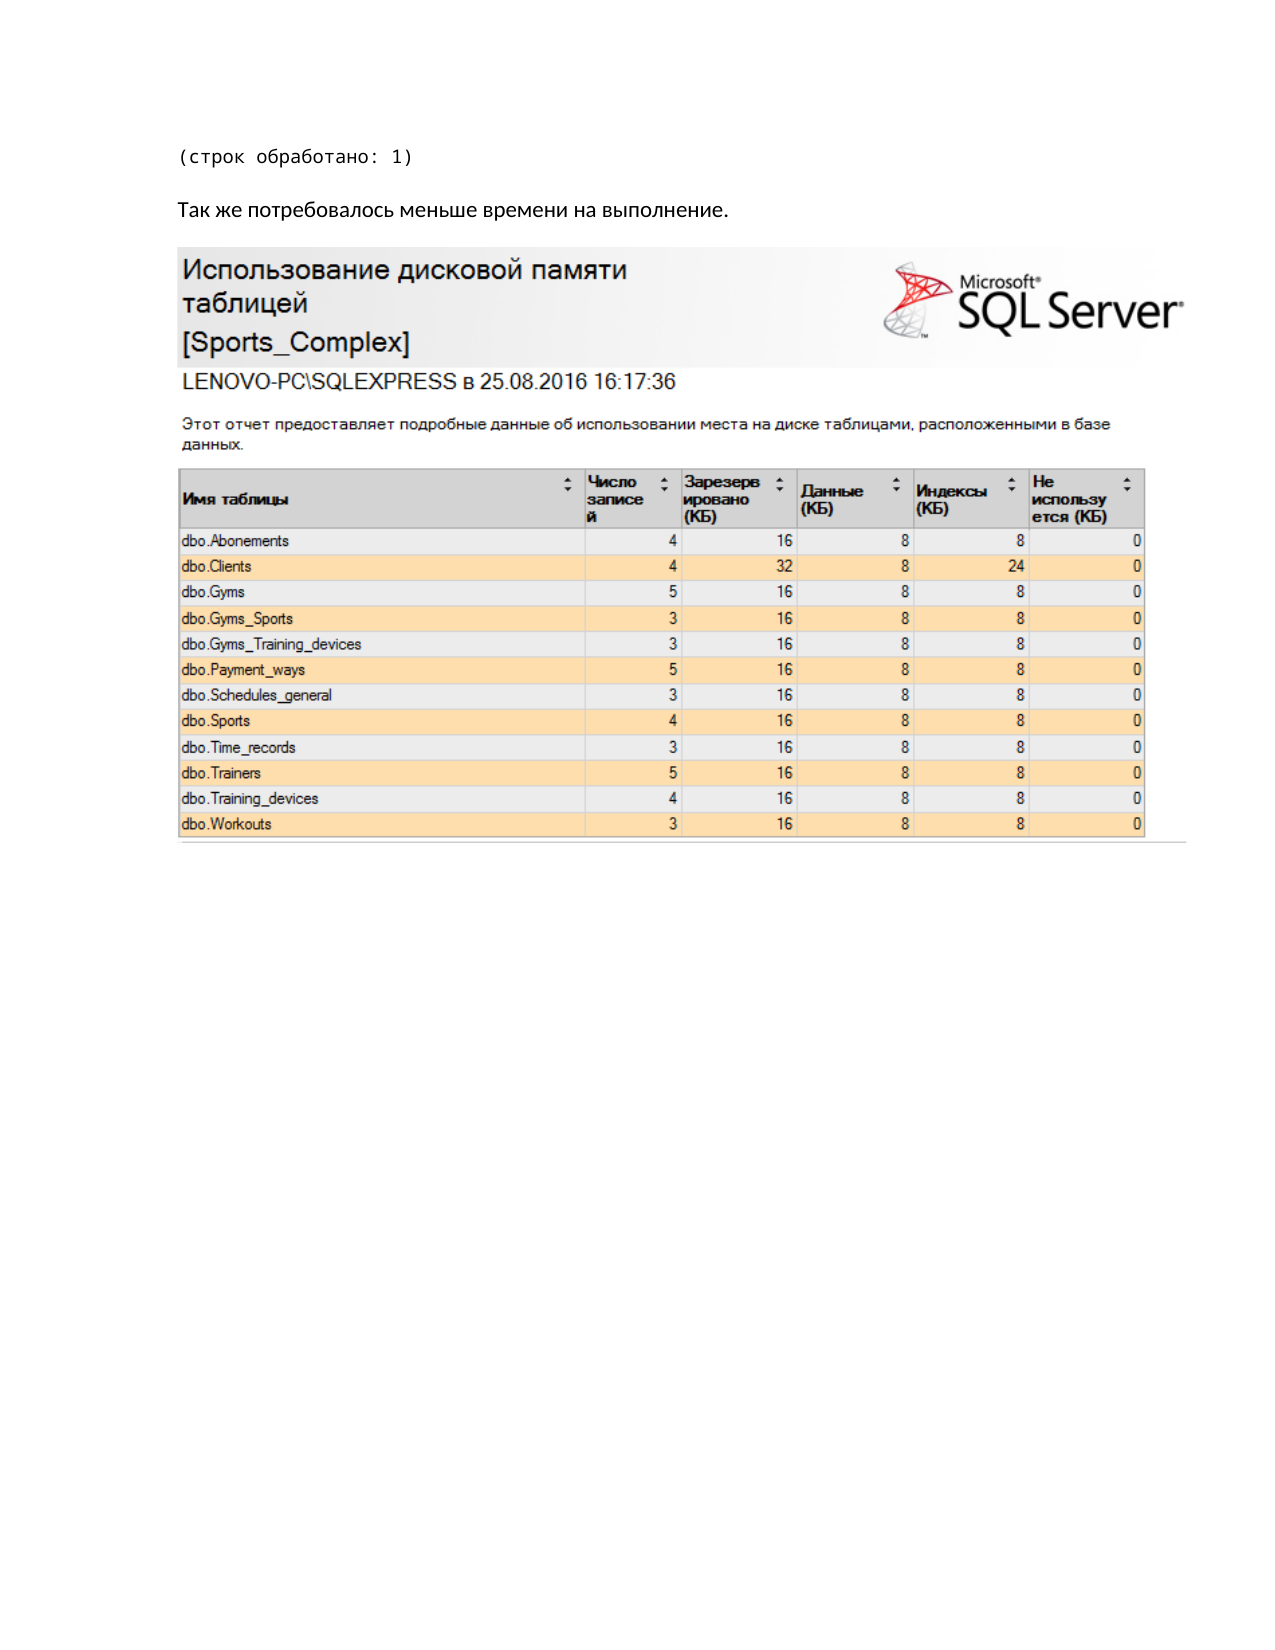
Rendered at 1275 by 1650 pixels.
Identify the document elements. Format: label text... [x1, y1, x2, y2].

picture [177, 247, 1187, 843]
text Так же потребовалось меньше времени на выполнение. [177, 195, 1186, 223]
text (строк обработано: 1) [177, 144, 1186, 169]
